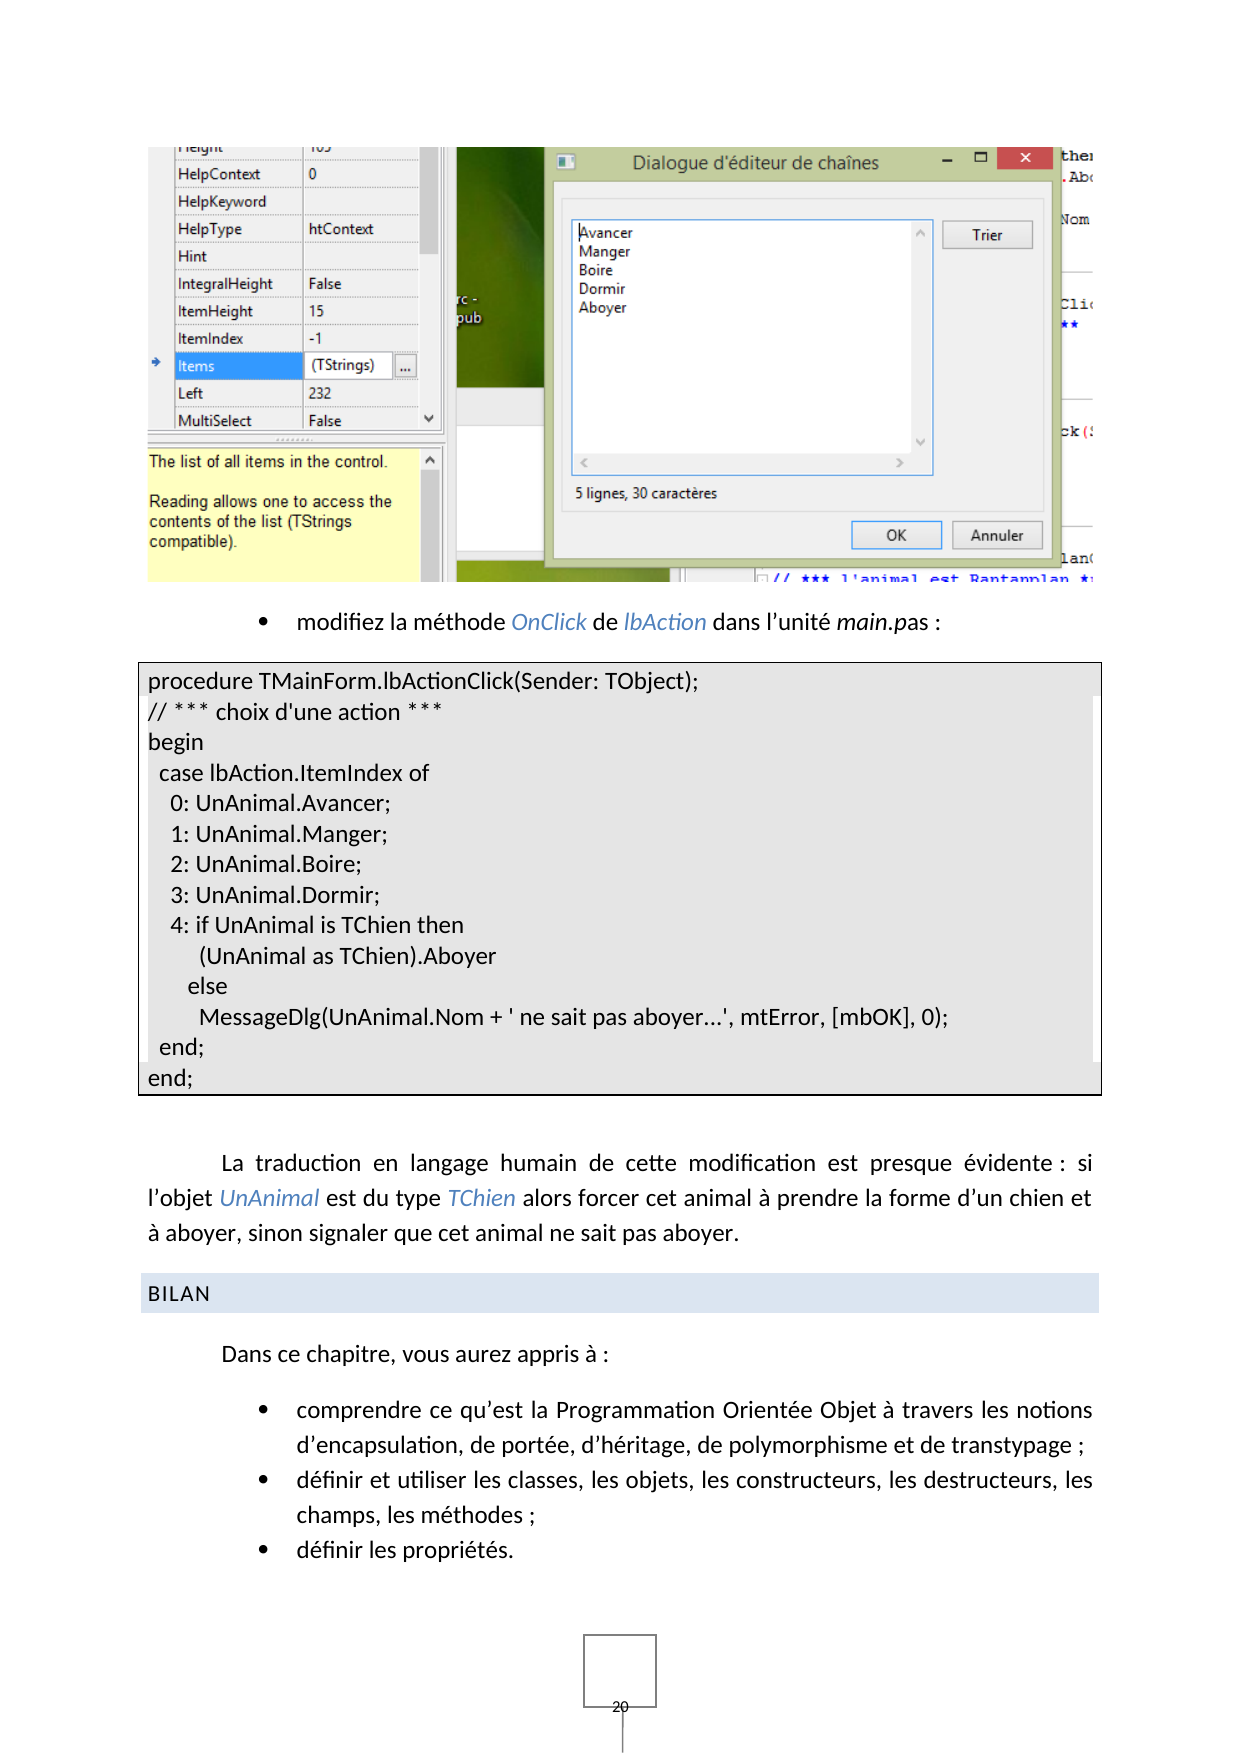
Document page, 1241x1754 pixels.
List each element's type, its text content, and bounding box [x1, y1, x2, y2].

text procedure TMainForm.lbActionClick(Sender: TObject); [139, 663, 1101, 696]
text end; [139, 1059, 1101, 1094]
text 3: UnAnimal.Dormir; [148, 879, 1093, 909]
text La traduction en langage humain de cette modification est presque évidente : si l’objet UnAnimal est du type TChien alors forcer cet animal à prendre la forme d’un chien et à aboyer, sinon signaler que cet animal ne sait pas aboyer. [148, 1147, 1093, 1247]
text 1: UnAnimal.Manger; [148, 818, 1093, 848]
text case lbAction.ItemIndex of [148, 757, 1093, 787]
list comprendre ce qu’est la Programmation Orientée Objet à travers les notions d’encapsulation, de portée, d’héritage, de polymorphisme et de transtypage ; [259, 1394, 1093, 1459]
text begin [148, 726, 1093, 757]
text end; [148, 1031, 1093, 1059]
text 0: UnAnimal.Avancer; [148, 787, 1093, 818]
text Dans ce chapitre, vous aurez appris à : [148, 1338, 1093, 1369]
picture [147, 147, 1093, 582]
list définir et utiliser les classes, les objets, les constructeurs, les destructeurs, les champs, les méthodes ; [259, 1464, 1093, 1529]
text (UnAnimal as TChien).Aboyer [148, 940, 1093, 970]
subtitle Bilan [148, 1279, 1093, 1307]
text // *** choix d'une action *** [148, 696, 1093, 726]
text 4: if UnAnimal is TChien then [148, 909, 1093, 940]
text else [148, 970, 1093, 1001]
text MessageDlg(UnAnimal.Nom + ' ne sait pas aboyer...', mtError, [mbOK], 0); [148, 1001, 1093, 1031]
list modifiez la méthode OnClick de lbAction dans l’unité main.pas : [259, 606, 1093, 637]
list définir les propriétés. [259, 1534, 1093, 1564]
text 2: UnAnimal.Boire; [148, 848, 1093, 879]
